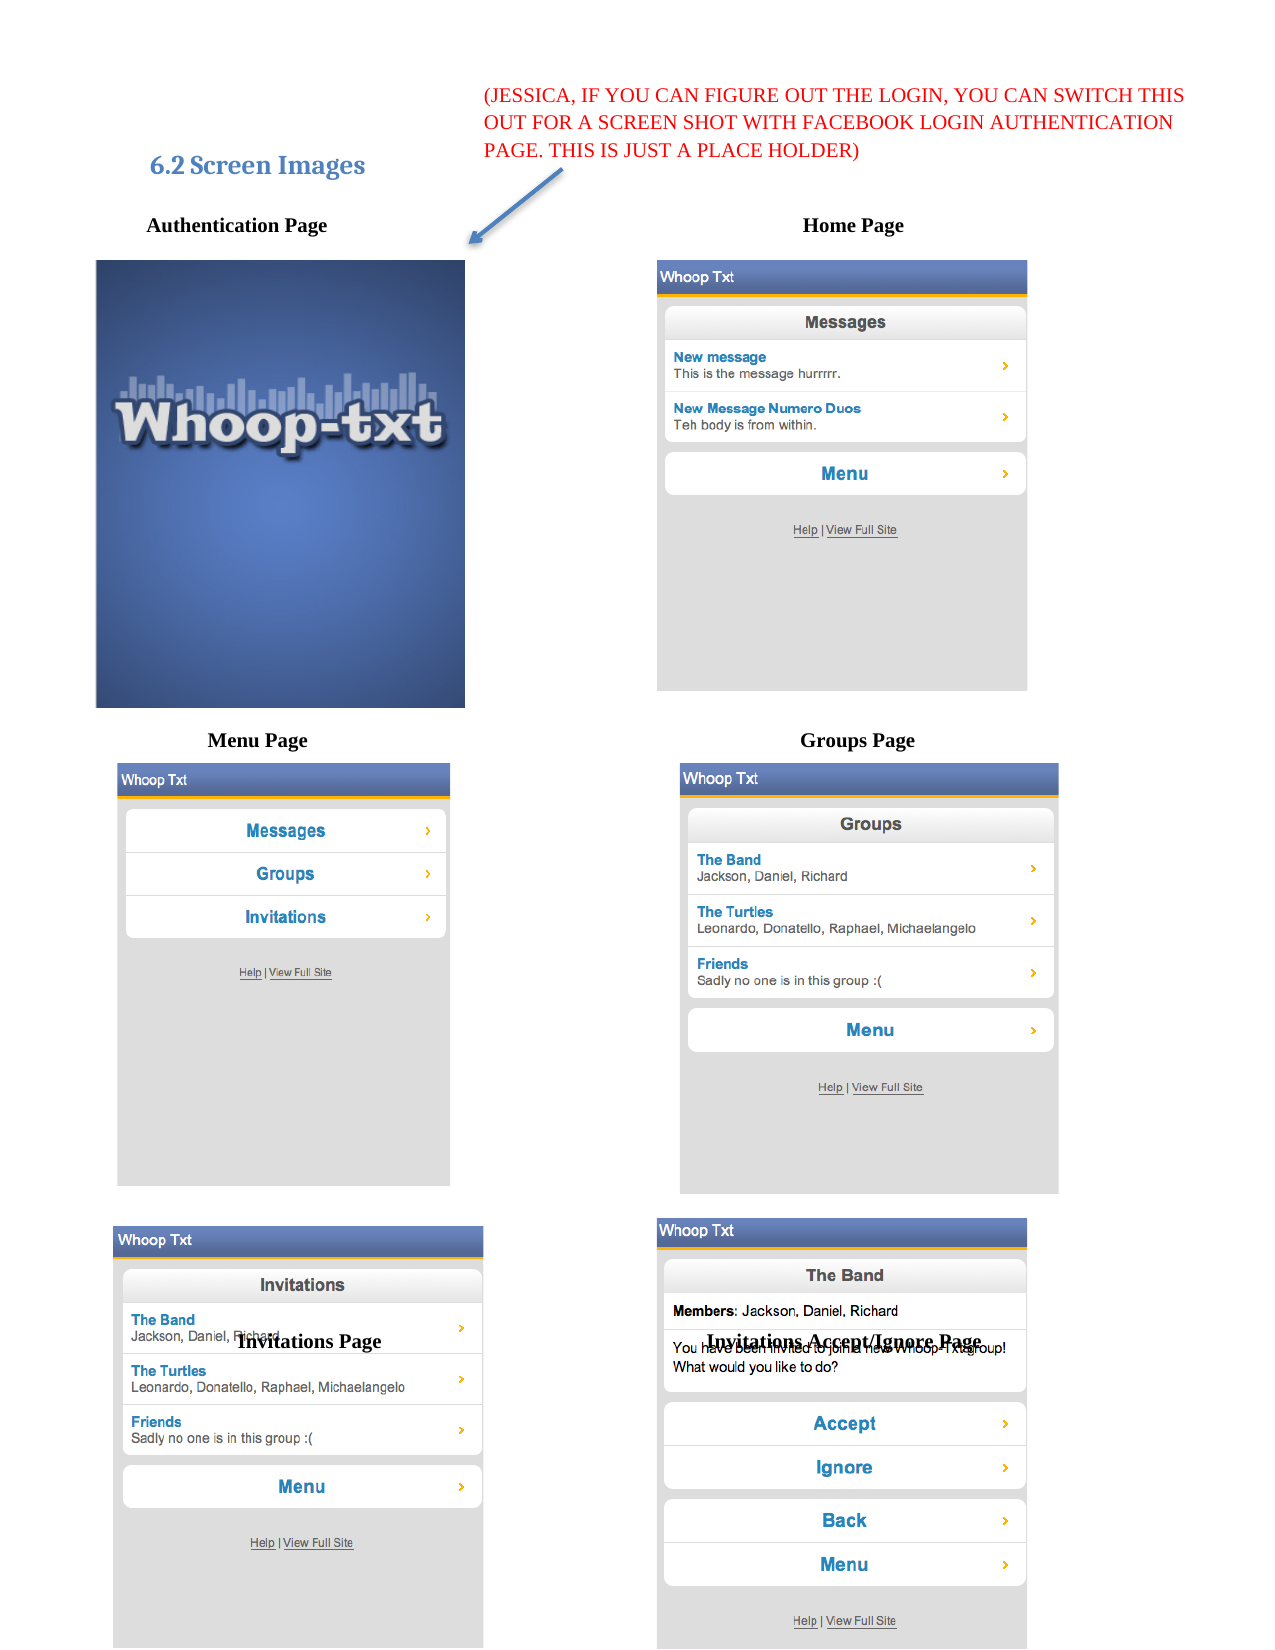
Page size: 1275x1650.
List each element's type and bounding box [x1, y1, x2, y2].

picture [0, 631, 334, 1052]
picture [656, 1218, 1027, 1648]
picture [112, 1226, 483, 1647]
picture [450, 631, 829, 1060]
